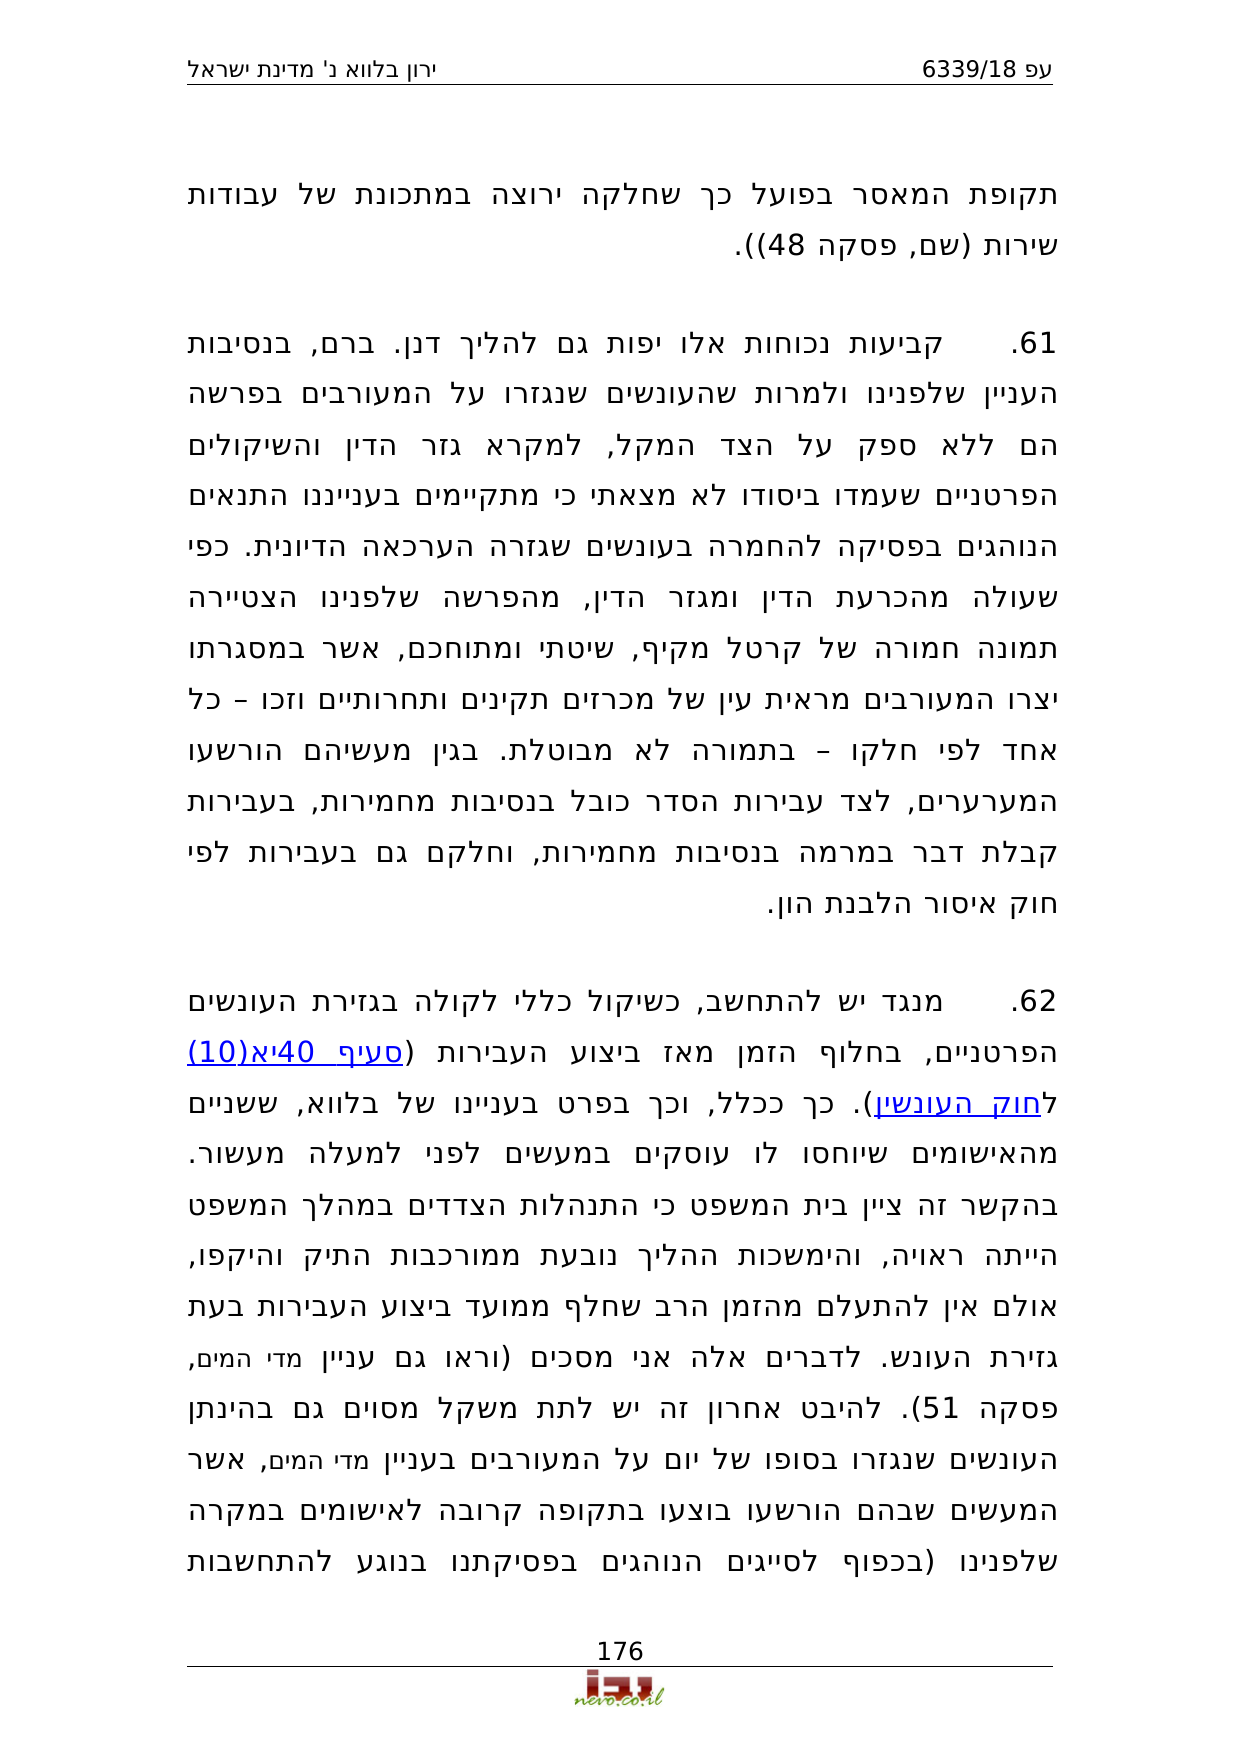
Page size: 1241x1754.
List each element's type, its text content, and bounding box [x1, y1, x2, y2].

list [187, 984, 1058, 1578]
picture [574, 1669, 666, 1707]
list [187, 177, 1058, 262]
list קביעות נכוחות אלו יפות גם להליך דנן. ברם, בנסיבות העניין שלפנינו ולמרות שהעונשים שנגזרו על המעורבים בפרשה הם ללא ספק על הצד המקל, למקרא גזר הדין והשיקולים הפרטניים שעמדו ביסודו לא מצאתי כי מתקיימים בענייננו התנאים הנוהגים בפסיקה להחמרה בעונשים שגזרה הערכאה הדיונית. כפי שעולה מהכרעת הדין ומגזר הדין, מהפרשה שלפנינו הצטיירה תמונה חמורה של קרטל מקיף, שיטתי ומתוחכם, אשר במסגרתו יצרו המעורבים מראית עין של מכרזים תקינים ותחרותיים וזכו – כל אחד לפי חלקו – בתמורה לא מבוטלת. בגין מעשיהם הורשעו המערערים, לצד עבירות הסדר כובל בנסיבות מחמירות, בעבירות קבלת דבר במרמה בנסיבות מחמירות, וחלקם גם בעבירות לפי חוק איסור הלבנת הון. [187, 326, 1058, 920]
